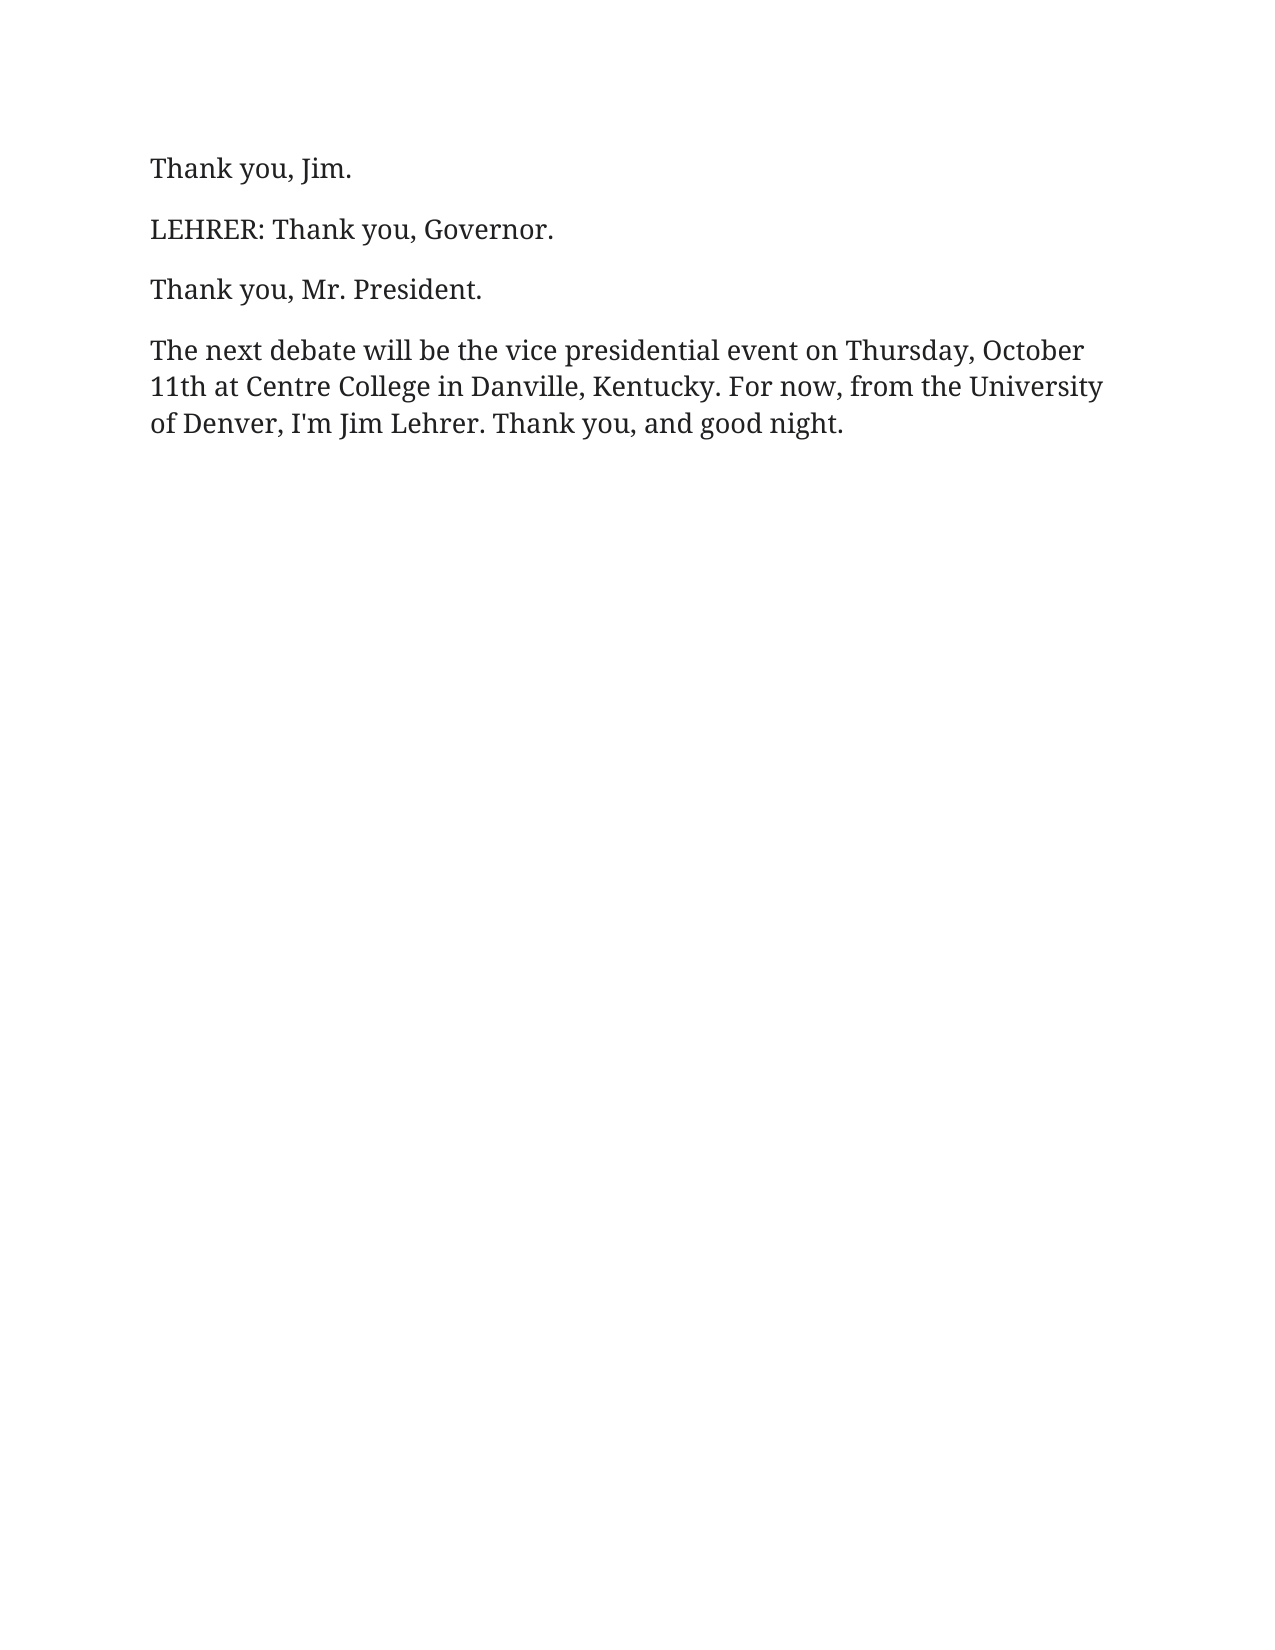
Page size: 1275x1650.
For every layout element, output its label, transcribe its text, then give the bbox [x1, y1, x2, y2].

text LEHRER: Thank you, Governor. [150, 210, 1125, 247]
text Thank you, Jim. [150, 150, 1125, 187]
text Thank you, Mr. President. [150, 271, 1125, 307]
text The next debate will be the vice presidential event on Thursday, October 11th at Centre College in Danville, Kentucky. For now, from the University of Denver, I'm Jim Lehrer. Thank you, and good night. [150, 331, 1125, 442]
